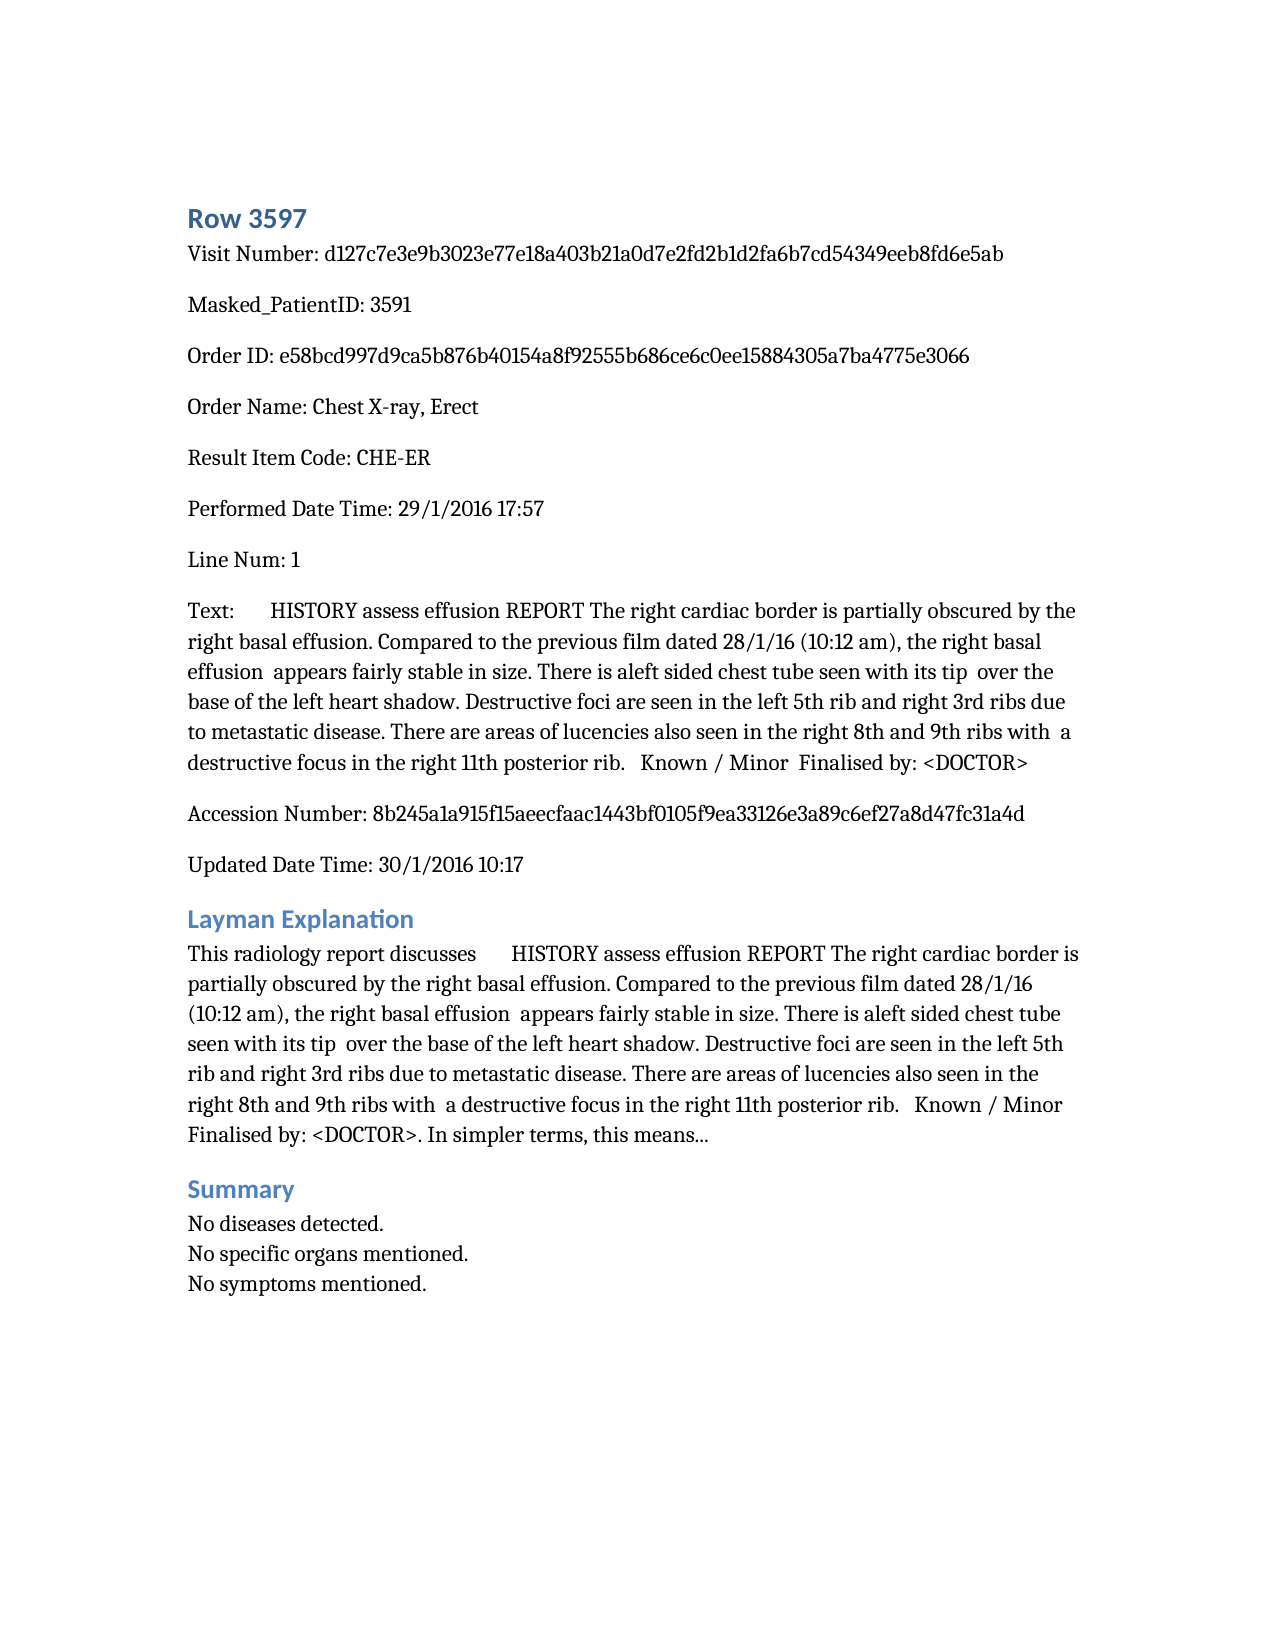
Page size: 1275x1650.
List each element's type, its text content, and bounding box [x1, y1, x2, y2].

text This radiology report discusses HISTORY assess effusion REPORT The right cardiac border is partially obscured by the right basal effusion. Compared to the previous film dated 28/1/16 (10:12 am), the right basal effusion appears fairly stable in size. There is aleft sided chest tube seen with its tip over the base of the left heart shadow. Destructive foci are seen in the left 5th rib and right 3rd ribs due to metastatic disease. There are areas of lucencies also seen in the right 8th and 9th ribs with a destructive focus in the right 11th posterior rib. Known / Minor Finalised by: <DOCTOR>. In simpler terms, this means... [187, 940, 1087, 1148]
text Masked_PatientID: 3591 [187, 292, 1087, 318]
text Accession Number: 8b245a1a915f15aeecfaac1443bf0105f9ea33126e3a89c6ef27a8d47fc31a4d [187, 800, 1087, 827]
text Visit Number: d127c7e3e9b3023e77e18a403b21a0d7e2fd2b1d2fa6b7cd54349eeb8fd6e5ab [187, 241, 1087, 267]
subtitle Summary [187, 1173, 1087, 1206]
text Text: HISTORY assess effusion REPORT The right cardiac border is partially obscured by the right basal effusion. Compared to the previous film dated 28/1/16 (10:12 am), the right basal effusion appears fairly stable in size. There is aleft sided chest tube seen with its tip over the base of the left heart shadow. Destructive foci are seen in the left 5th rib and right 3rd ribs due to metastatic disease. There are areas of lucencies also seen in the right 8th and 9th ribs with a destructive focus in the right 11th posterior rib. Known / Minor Finalised by: <DOCTOR> [187, 598, 1087, 776]
text Updated Date Time: 30/1/2016 10:17 [187, 851, 1087, 878]
text Line Num: 1 [187, 547, 1087, 573]
subtitle Layman Explanation [187, 902, 1087, 935]
text Performed Date Time: 29/1/2016 17:57 [187, 496, 1087, 522]
text Order Name: Chest X-ray, Erect [187, 394, 1087, 420]
subtitle Row 3597 [187, 200, 1087, 236]
text Order ID: e58bcd997d9ca5b876b40154a8f92555b686ce6c0ee15884305a7ba4775e3066 [187, 343, 1087, 369]
text No diseases detected. No specific organs mentioned. No symptoms mentioned. [187, 1211, 1087, 1297]
text Result Item Code: CHE-ER [187, 445, 1087, 471]
